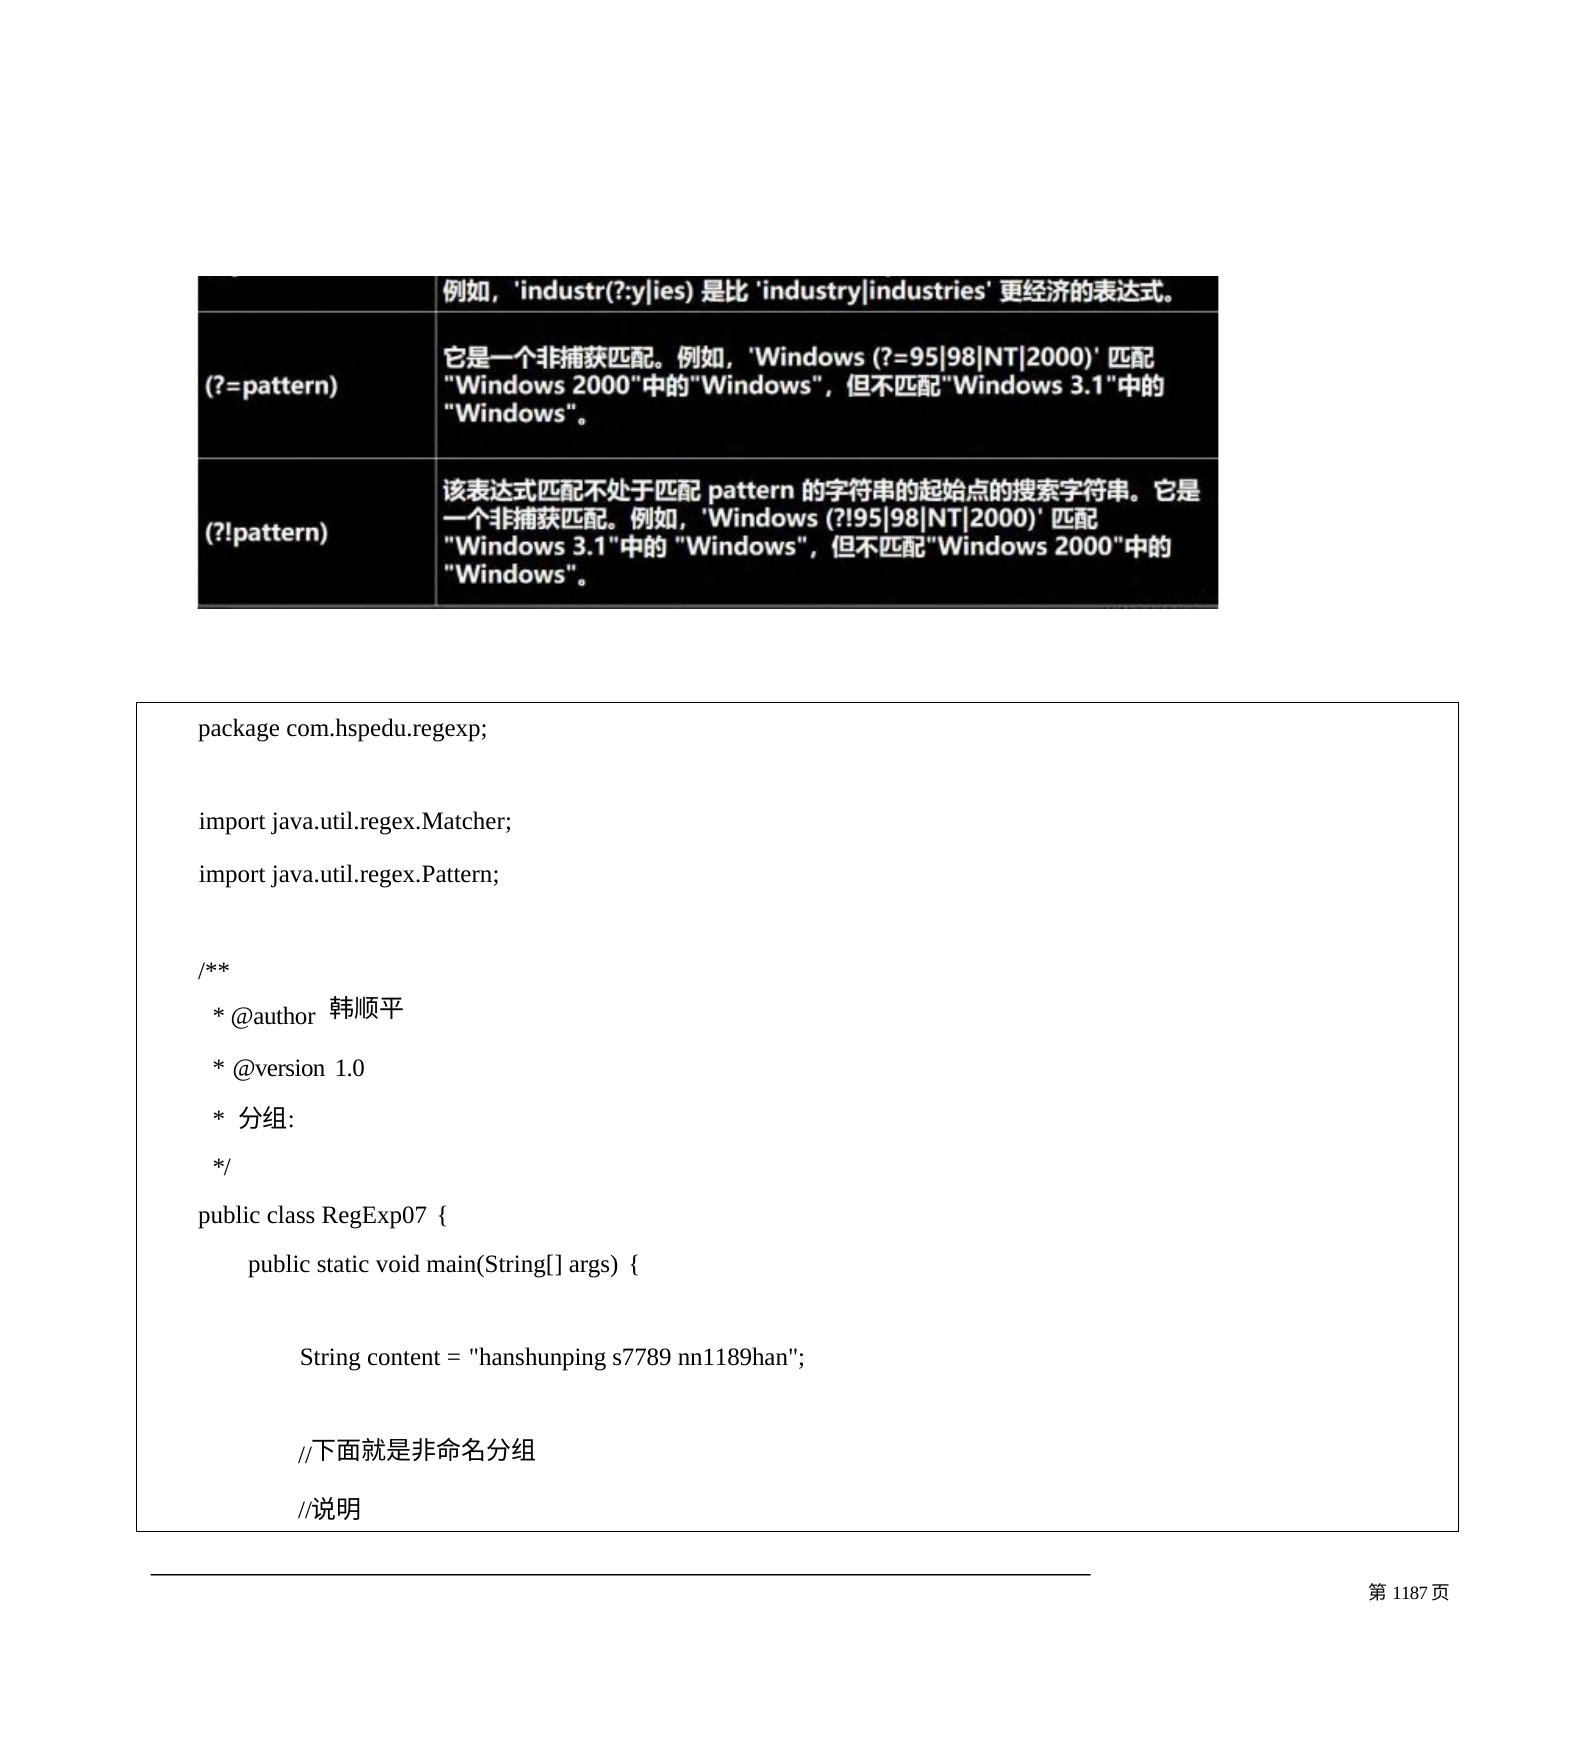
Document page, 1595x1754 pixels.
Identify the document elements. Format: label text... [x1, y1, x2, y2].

picture [197, 276, 1219, 609]
picture [150, 1574, 1091, 1578]
table_header package com.hspedu.regexp; import java.util.regex.Matcher; import java.util.regex.Pattern; /** * @author 韩顺平 * @version 1.0 * 分组: */ public class RegExp07 { public static void main(String[] args) { String content = "hanshunping s7789 nn1189han"; //下面就是非命名分组 //说明 [137, 703, 1458, 1531]
